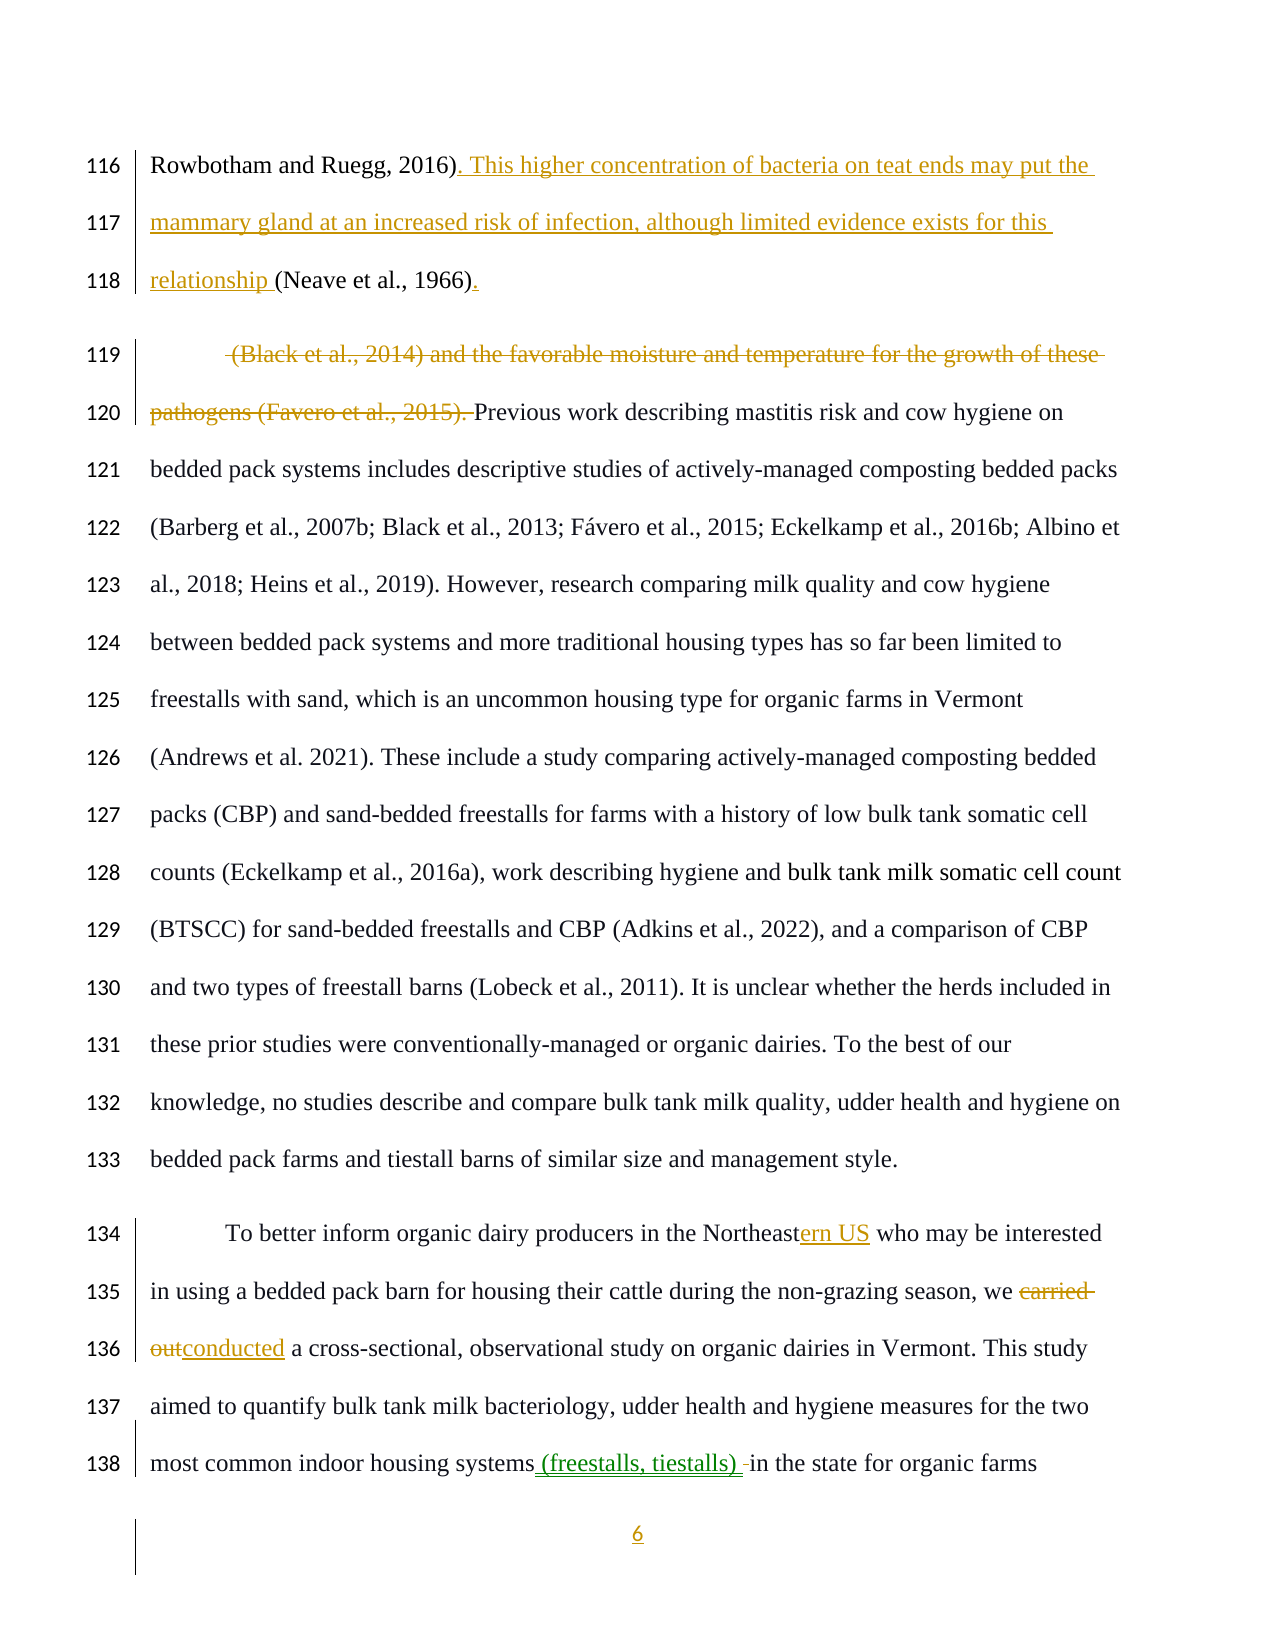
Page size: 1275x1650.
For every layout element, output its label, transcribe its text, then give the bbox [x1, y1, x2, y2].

text Previous work describing mastitis risk and cow hygiene on bedded pack systems includes descriptive studies of actively-managed composting bedded packs (Barberg et al., 2007b; Black et al., 2013; Fávero et al., 2015; Eckelkamp et al., 2016b; Albino et al., 2018; Heins et al., 2019). However, research comparing milk quality and cow hygiene between bedded pack systems and more traditional housing types has so far been limited to freestalls with sand, which is an uncommon housing type for organic farms in Vermont (Andrews et al. 2021). These include a study comparing actively-managed composting bedded packs (CBP) and sand-bedded freestalls for farms with a history of low bulk tank somatic cell counts (Eckelkamp et al., 2016a), work describing hygiene and bulk tank milk somatic cell count (BTSCC) for sand-bedded freestalls and CBP (Adkins et al., 2022), and a comparison of CBP and two types of freestall barns (Lobeck et al., 2011). It is unclear whether the herds included in these prior studies were conventionally-managed or organic dairies. To the best of our knowledge, no studies describe and compare bulk tank milk quality, udder health and hygiene on bedded pack farms and tiestall barns of similar size and management style. [150, 339, 1125, 1173]
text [150, 1218, 1125, 1477]
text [150, 150, 1125, 294]
